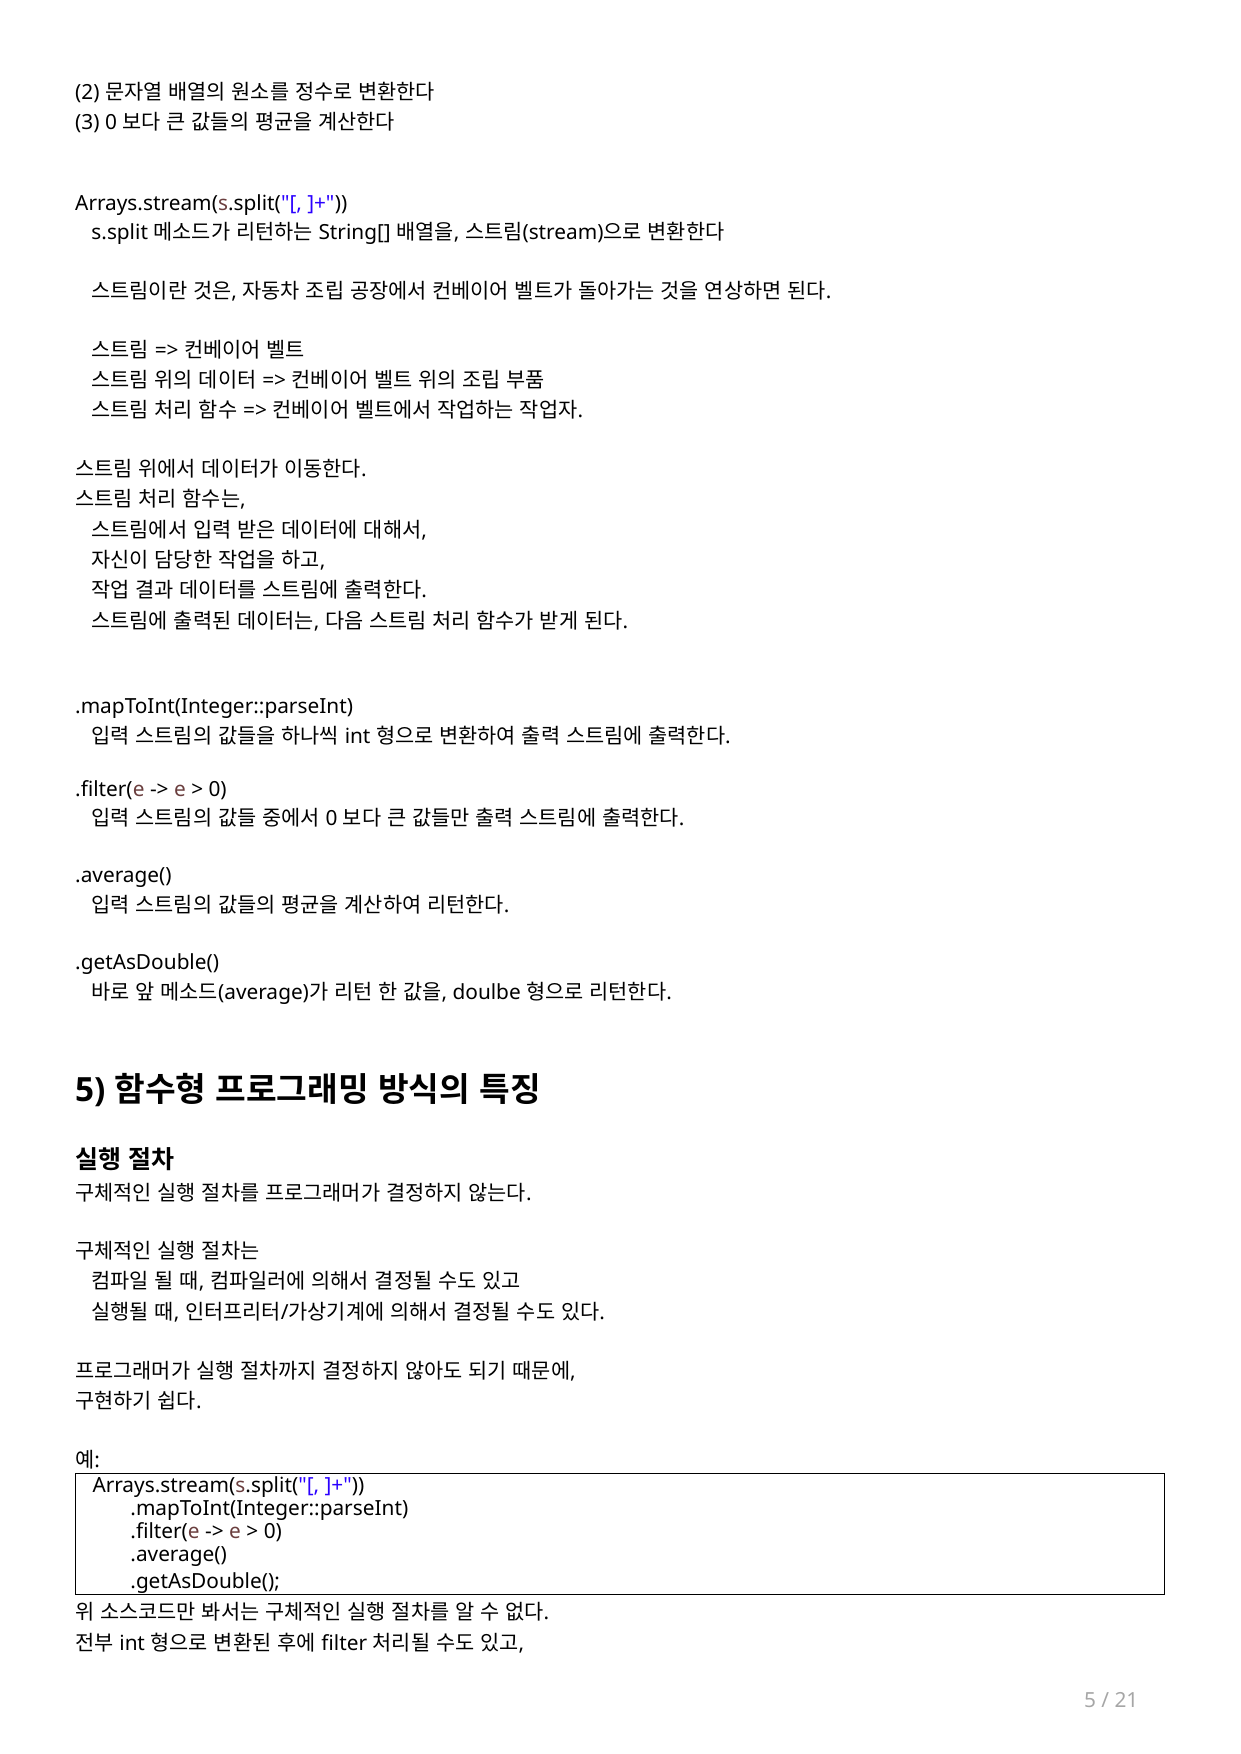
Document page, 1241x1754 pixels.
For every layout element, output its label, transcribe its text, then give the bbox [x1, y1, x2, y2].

text 위 소스코드만 봐서는 구체적인 실행 절차를 알 수 없다. [75, 1595, 1165, 1626]
text 바로 앞 메소드(average)가 리턴 한 값을, doulbe 형으로 리턴한다. [75, 976, 1165, 1006]
text .getAsDouble() [75, 947, 1165, 976]
text 작업 결과 데이터를 스트림에 출력한다. [75, 573, 1165, 604]
text 스트림 => 컨베이어 벨트 [75, 333, 1165, 363]
text 스트림 처리 함수는, [75, 483, 1165, 513]
text 스트림이란 것은, 자동차 조립 공장에서 컨베이어 벨트가 돌아가는 것을 연상하면 된다. [75, 274, 1165, 304]
text 자신이 담당한 작업을 하고, [75, 543, 1165, 573]
text 스트림 처리 함수 => 컨베이어 벨트에서 작업하는 작업자. [75, 393, 1165, 424]
table_header Arrays.stream(s.split("[, ]+")) .mapToInt(Integer::parseInt) .filter(e -> e > 0) .average() .getAsDouble(); [76, 1474, 1164, 1594]
text 컴파일 될 때, 컴파일러에 의해서 결정될 수도 있고 [75, 1265, 1165, 1295]
text 입력 스트림의 값들 중에서 0 보다 큰 값들만 출력 스트림에 출력한다. [75, 801, 1165, 831]
text 입력 스트림의 값들의 평균을 계산하여 리턴한다. [75, 888, 1165, 919]
text 구현하기 쉽다. [75, 1384, 1165, 1414]
text 스트림 위에서 데이터가 이동한다. [75, 452, 1165, 483]
text 구체적인 실행 절차를 프로그래머가 결정하지 않는다. [75, 1176, 1165, 1206]
text 입력 스트림의 값들을 하나씩 int 형으로 변환하여 출력 스트림에 출력한다. [75, 719, 1165, 750]
text (2) 문자열 배열의 원소를 정수로 변환한다 [75, 75, 1165, 105]
text .average() [75, 860, 1165, 888]
text 예: [75, 1443, 1165, 1473]
text Arrays.stream(s.split("[, ]+")) [75, 192, 1165, 215]
text 스트림 위의 데이터 => 컨베이어 벨트 위의 조립 부품 [75, 363, 1165, 393]
text 전부 int 형으로 변환된 후에 filter 처리될 수도 있고, [75, 1626, 1165, 1656]
text 실행될 때, 인터프리터/가상기계에 의해서 결정될 수도 있다. [75, 1295, 1165, 1325]
subtitle 실행 절차 [75, 1139, 1165, 1176]
text .filter(e -> e > 0) [75, 778, 1165, 801]
subtitle 함수형 프로그래밍 방식의 특징 [75, 1063, 1165, 1111]
text .mapToInt(Integer::parseInt) [75, 691, 1165, 719]
text (3) 0 보다 큰 값들의 평균을 계산한다 [75, 105, 1165, 136]
text 스트림에 출력된 데이터는, 다음 스트림 처리 함수가 받게 된다. [75, 604, 1165, 634]
text 스트림에서 입력 받은 데이터에 대해서, [75, 513, 1165, 543]
text 구체적인 실행 절차는 [75, 1234, 1165, 1265]
text s.split 메소드가 리턴하는 String[] 배열을, 스트림(stream)으로 변환한다 [75, 215, 1165, 246]
text 프로그래머가 실행 절차까지 결정하지 않아도 되기 때문에, [75, 1354, 1165, 1384]
